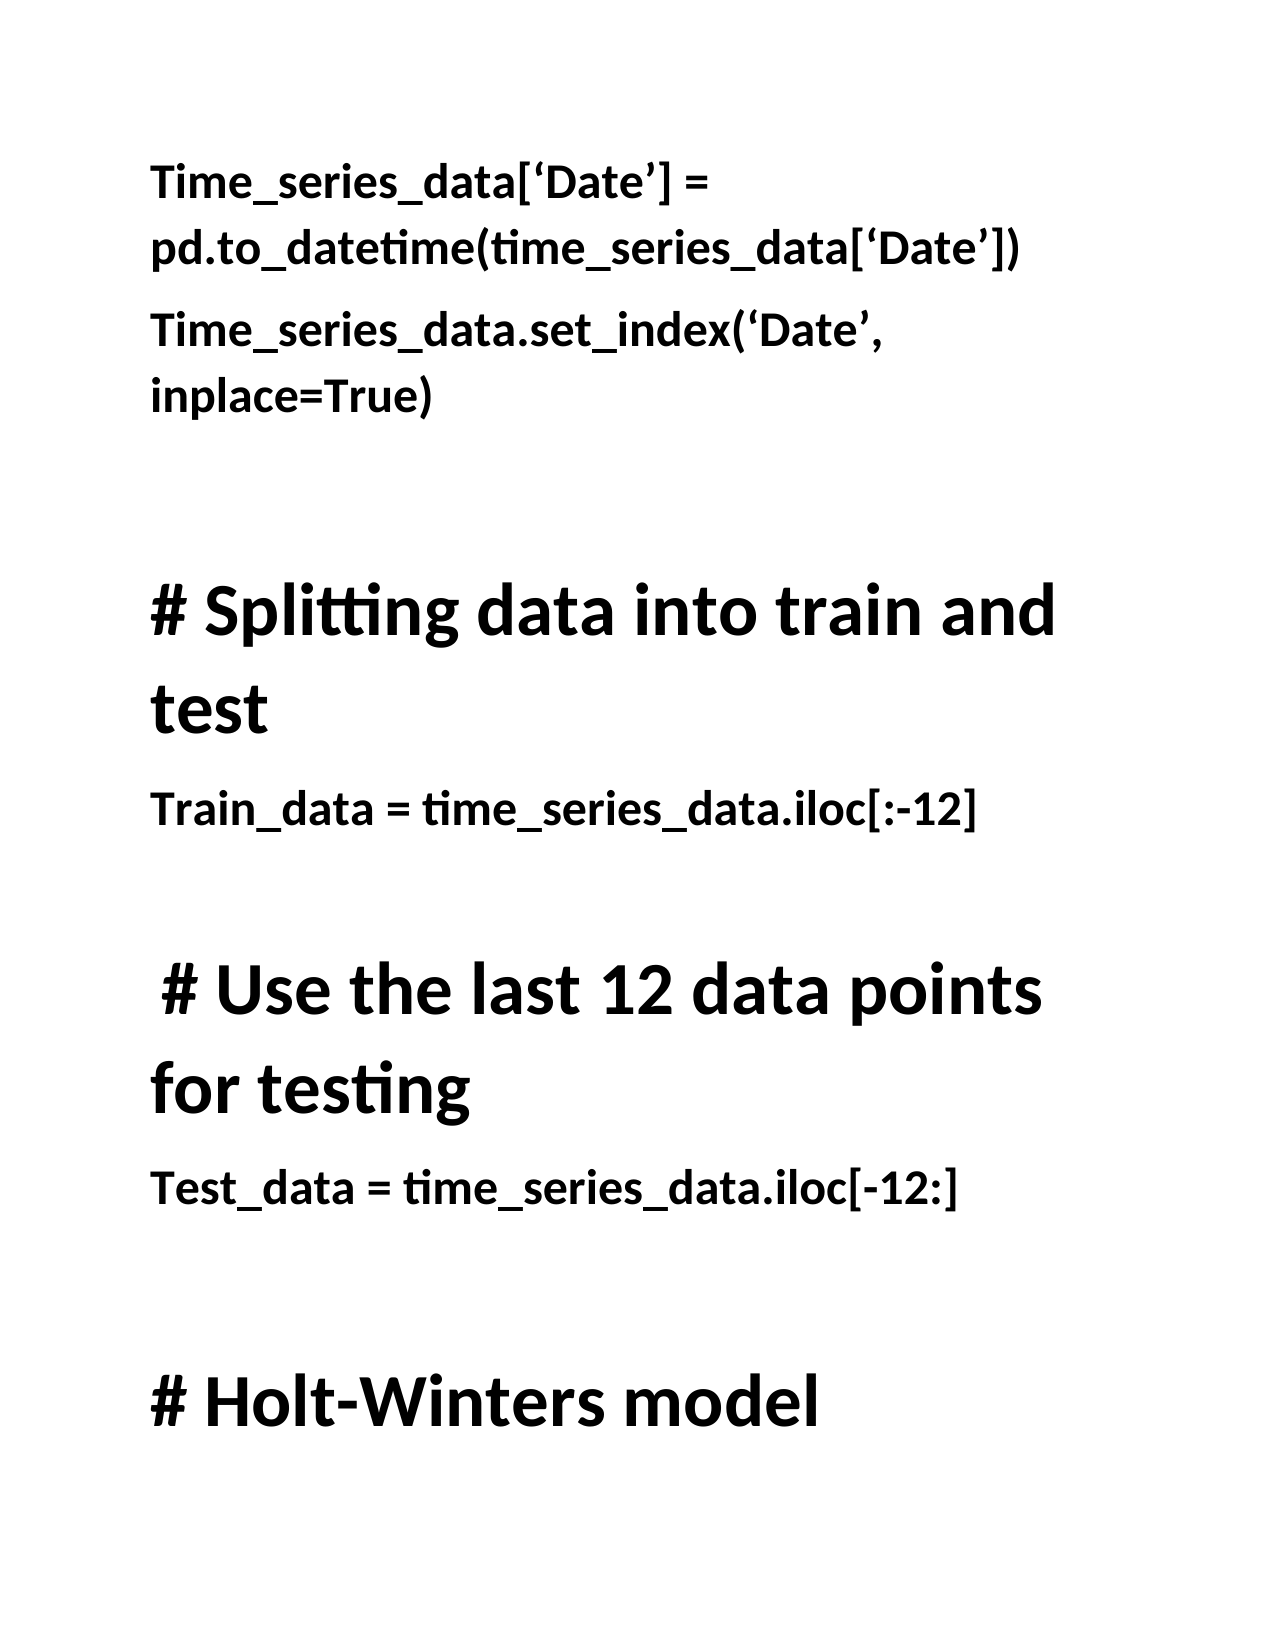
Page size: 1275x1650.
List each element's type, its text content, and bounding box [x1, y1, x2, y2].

text # Splitting data into train and test [150, 562, 1125, 753]
text # Use the last 12 data points for testing [150, 942, 1125, 1132]
text # Holt-Winters model [150, 1354, 1125, 1446]
text Train_data = time_series_data.iloc[:-12] [150, 777, 1125, 838]
text Time_series_data[‘Date’] = pd.to_datetime(time_series_data[‘Date’]) [150, 150, 1125, 277]
text Test_data = time_series_data.iloc[-12:] [150, 1156, 1125, 1217]
text Time_series_data.set_index(‘Date’, inplace=True) [150, 298, 1125, 425]
